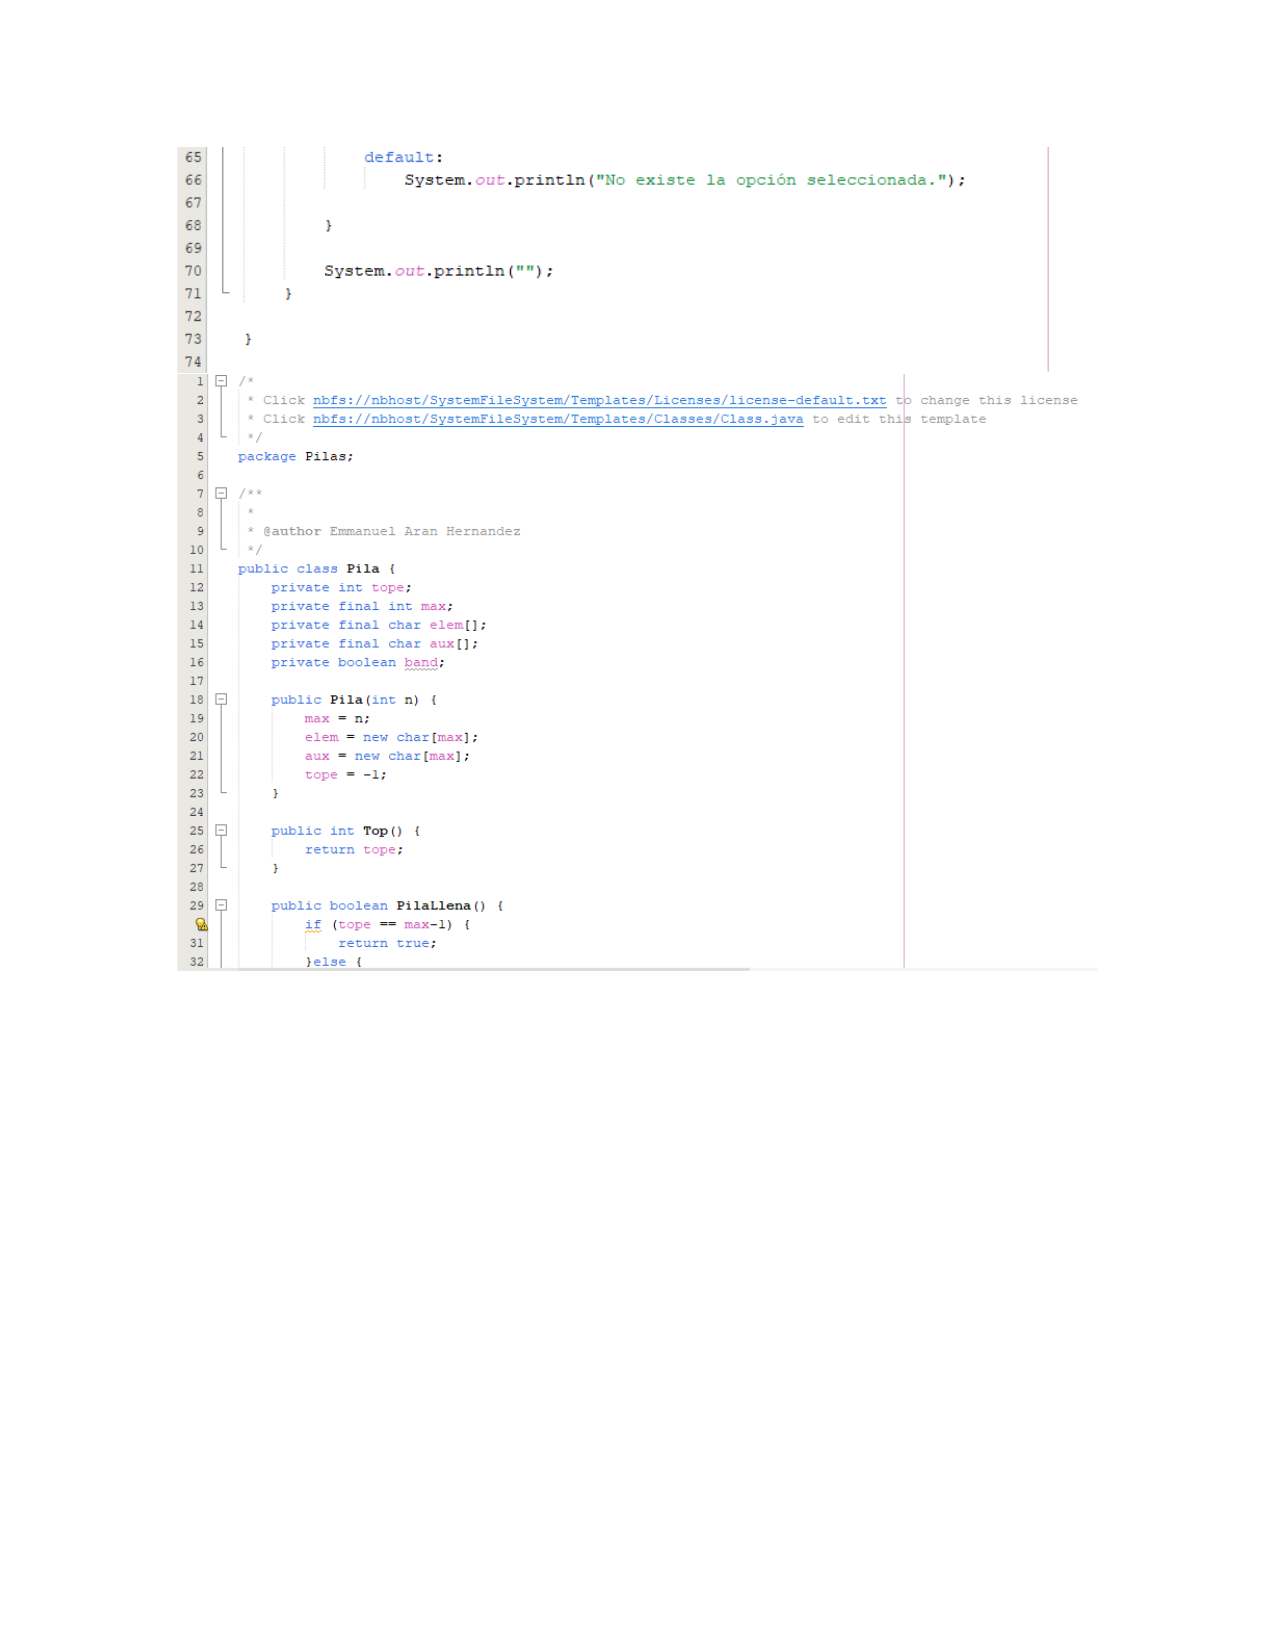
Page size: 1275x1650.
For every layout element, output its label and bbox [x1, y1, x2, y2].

picture [177, 374, 1098, 971]
picture [177, 147, 1098, 373]
